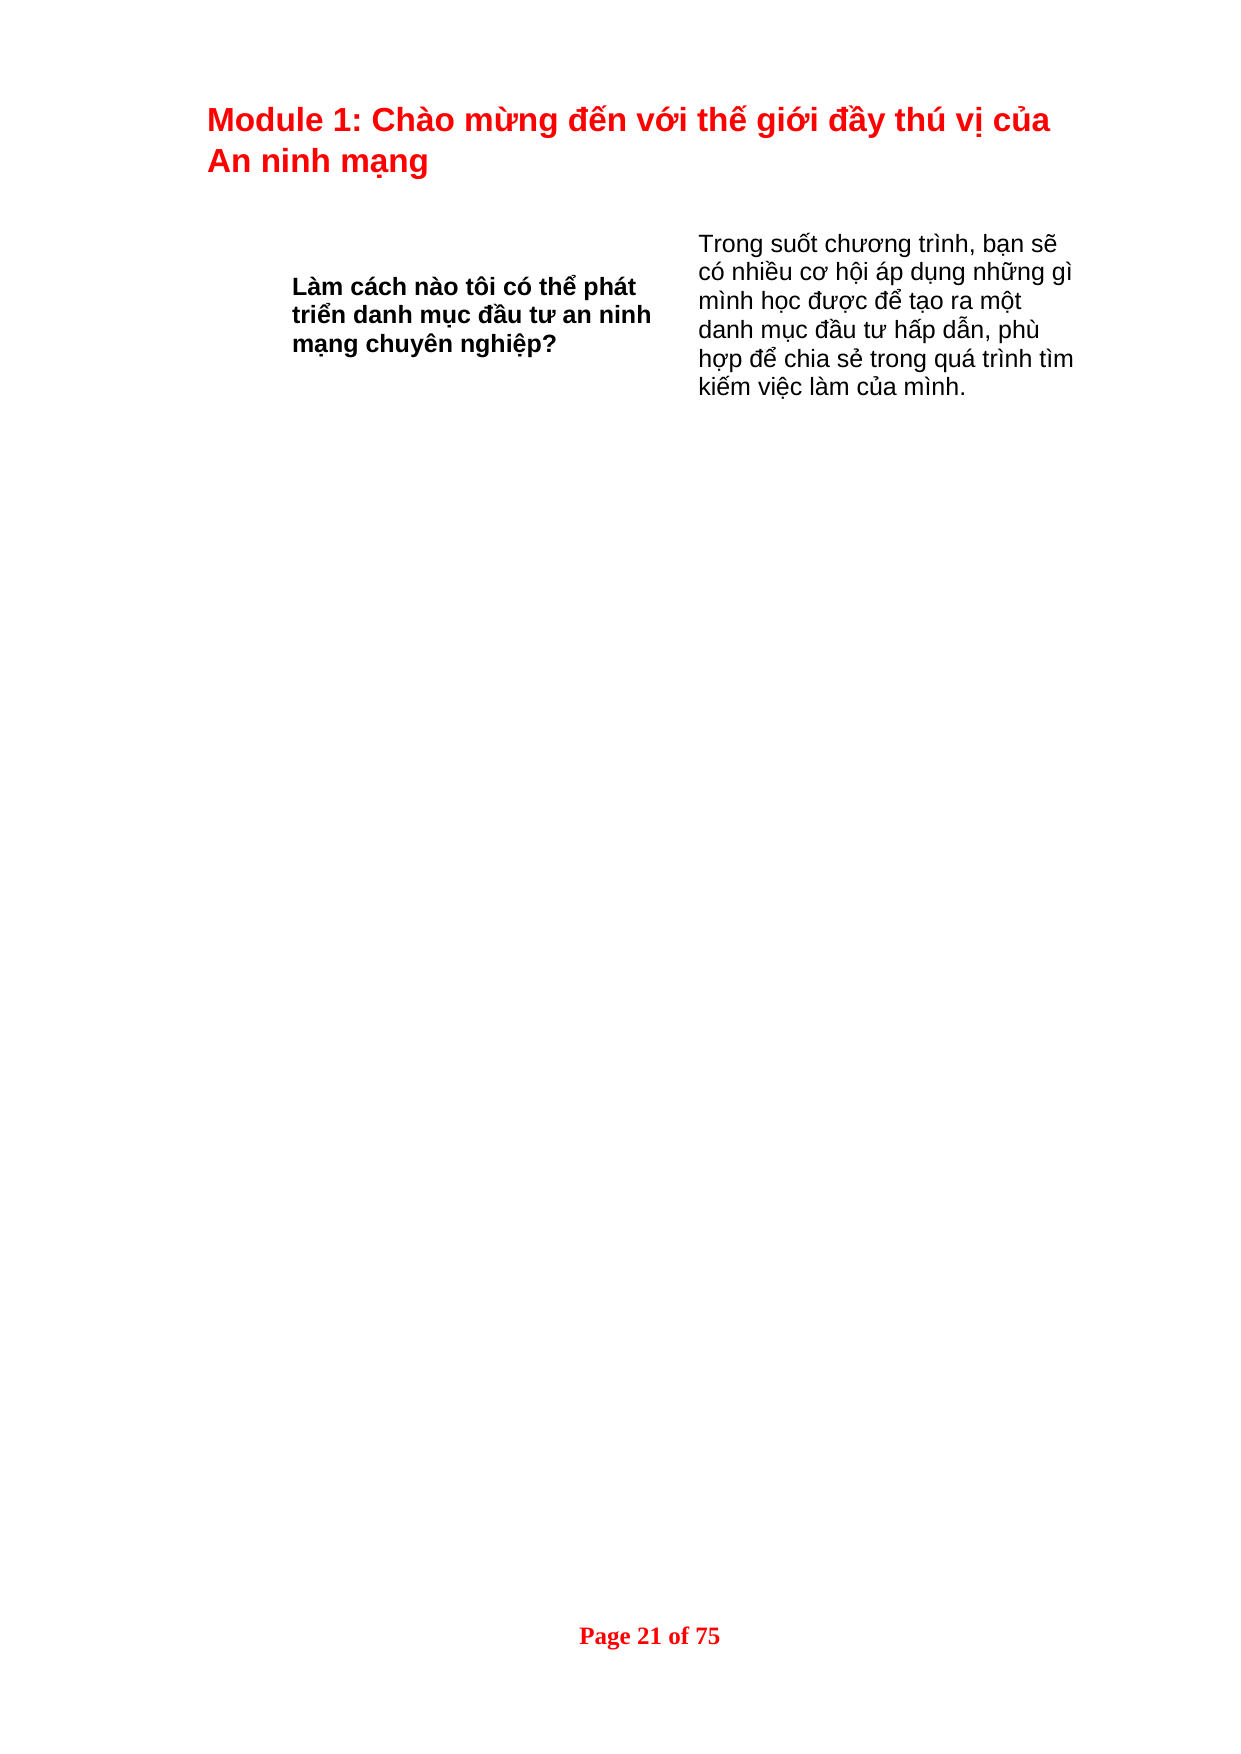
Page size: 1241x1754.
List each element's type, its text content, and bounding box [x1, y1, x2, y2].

table_cell Làm cách nào tôi có thể phát triển danh mục đầu tư an ninh mạng chuyên nghiệp? [281, 212, 687, 418]
table_cell Trong suốt chương trình, bạn sẽ có nhiều cơ hội áp dụng những gì mình học được để tạo ra một danh mục đầu tư hấp dẫn, phù hợp để chia sẻ trong quá trình tìm kiếm việc làm của mình. [687, 212, 1093, 418]
